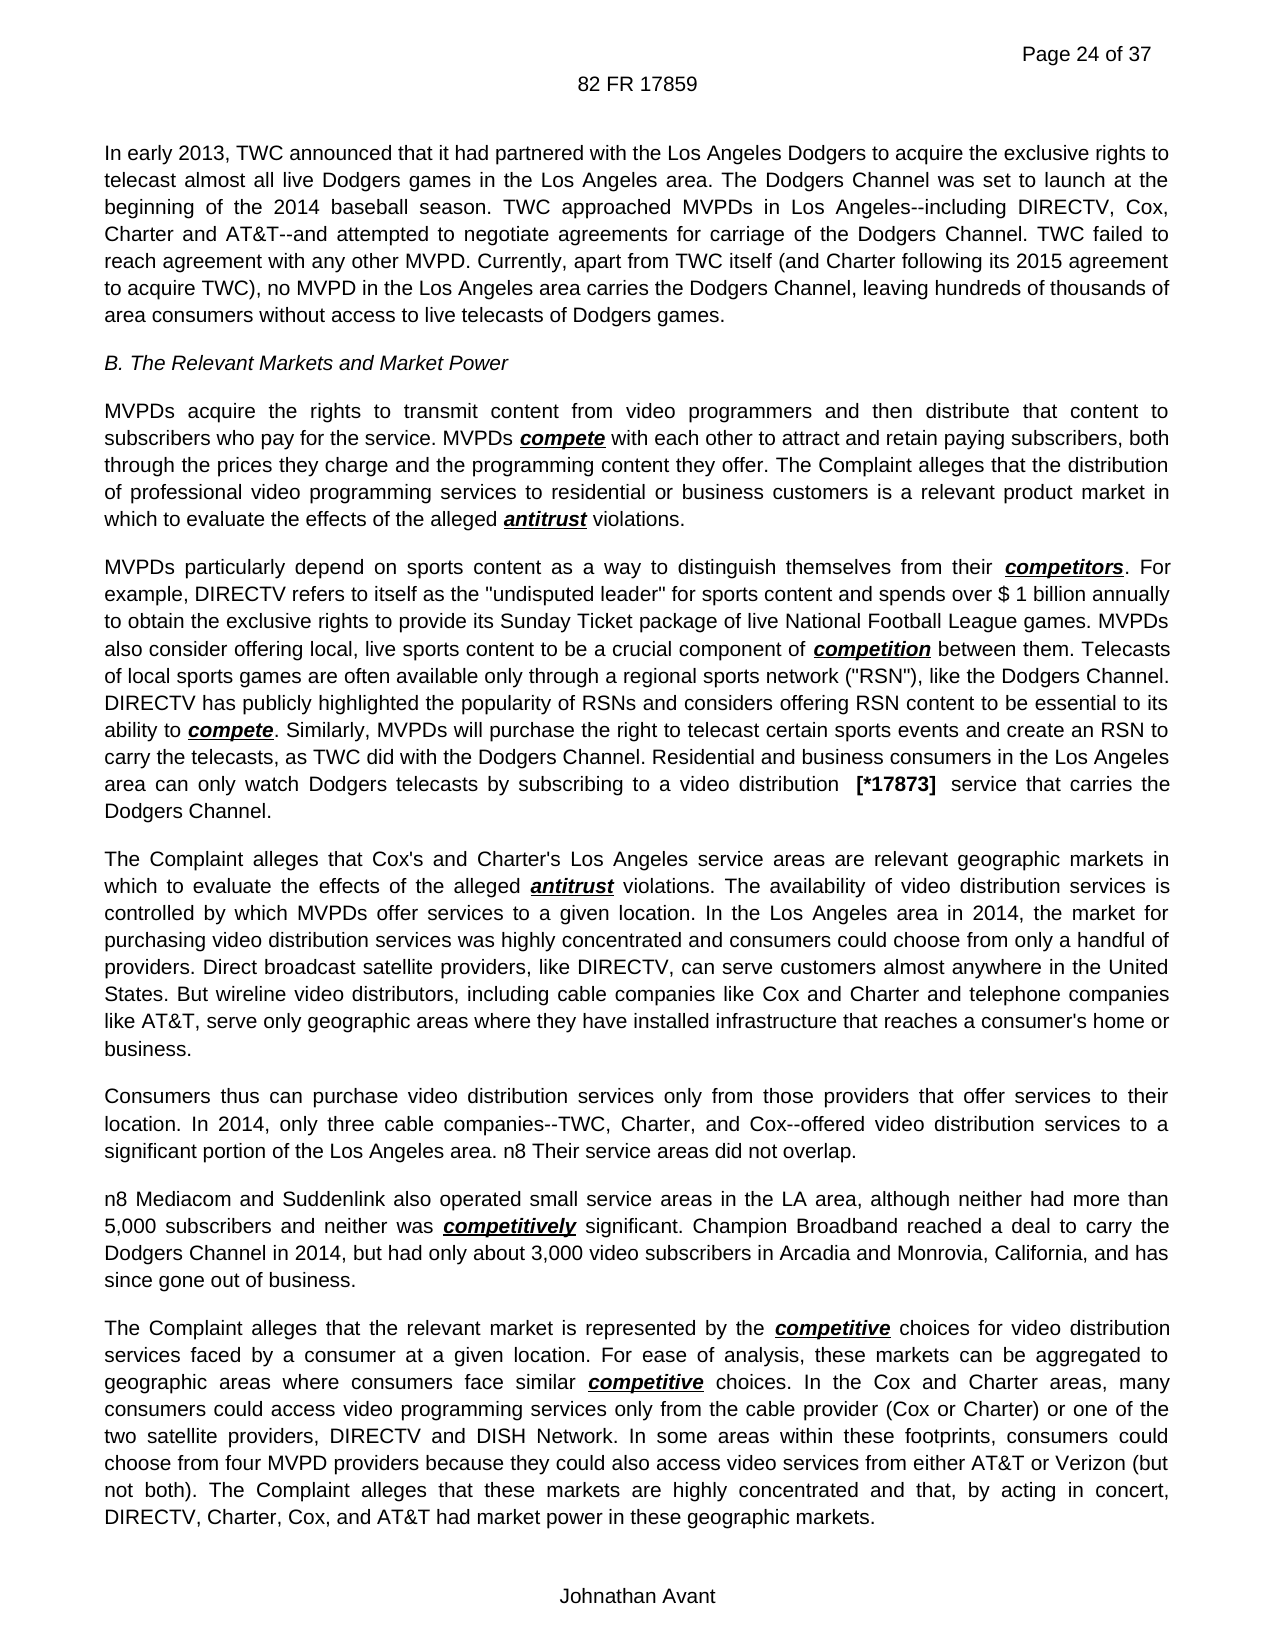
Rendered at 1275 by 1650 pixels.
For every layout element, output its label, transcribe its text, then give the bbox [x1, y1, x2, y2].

text The Complaint alleges that the relevant market is represented by the competitive choices for video distribution services faced by a consumer at a given location. For ease of analysis, these markets can be aggregated to geographic areas where consumers face similar competitive choices. In the Cox and Charter areas, many consumers could access video programming services only from the cable provider (Cox or Charter) or one of the two satellite providers, DIRECTV and DISH Network. In some areas within these footprints, consumers could choose from four MVPD providers because they could also access video services from either AT&T or Verizon (but not both). The Complaint alleges that these markets are highly concentrated and that, by acting in concert, DIRECTV, Charter, Cox, and AT&T had market power in these geographic markets. [104, 1312, 1171, 1529]
text n8 Mediacom and Suddenlink also operated small service areas in the LA area, although neither had more than 5,000 subscribers and neither was competitively significant. Champion Broadband reached a deal to carry the Dodgers Channel in 2014, but had only about 3,000 video subscribers in Arcadia and Monrovia, California, and has since gone out of business. [104, 1183, 1171, 1292]
text B. The Relevant Markets and Market Power [104, 348, 1171, 375]
text Consumers thus can purchase video distribution services only from those providers that offer services to their location. In 2014, only three cable companies--TWC, Charter, and Cox--offered video distribution services to a significant portion of the Los Angeles area. n8 Their service areas did not overlap. [104, 1081, 1171, 1162]
text The Complaint alleges that Cox's and Charter's Los Angeles service areas are relevant geographic markets in which to evaluate the effects of the alleged antitrust violations. The availability of video distribution services is controlled by which MVPDs offer services to a given location. In the Los Angeles area in 2014, the market for purchasing video distribution services was highly concentrated and consumers could choose from only a handful of providers. Direct broadcast satellite providers, like DIRECTV, can serve customers almost anywhere in the United States. But wireline video distributors, including cable companies like Cox and Charter and telephone companies like AT&T, serve only geographic areas where they have installed infrastructure that reaches a consumer's home or business. [104, 844, 1171, 1060]
text In early 2013, TWC announced that it had partnered with the Los Angeles Dodgers to acquire the exclusive rights to telecast almost all live Dodgers games in the Los Angeles area. The Dodgers Channel was set to launch at the beginning of the 2014 baseball season. TWC approached MVPDs in Los Angeles--including DIRECTV, Cox, Charter and AT&T--and attempted to negotiate agreements for carriage of the Dodgers Channel. TWC failed to reach agreement with any other MVPD. Currently, apart from TWC itself (and Charter following its 2015 agreement to acquire TWC), no MVPD in the Los Angeles area carries the Dodgers Channel, leaving hundreds of thousands of area consumers without access to live telecasts of Dodgers games. [104, 137, 1171, 327]
text MVPDs acquire the rights to transmit content from video programmers and then distribute that content to subscribers who pay for the service. MVPDs compete with each other to attract and retain paying subscribers, both through the prices they charge and the programming content they offer. The Complaint alleges that the distribution of professional video programming services to residential or business customers is a relevant product market in which to evaluate the effects of the alleged antitrust violations. [104, 396, 1171, 531]
text MVPDs particularly depend on sports content as a way to distinguish themselves from their competitors. For example, DIRECTV refers to itself as the "undisputed leader" for sports content and spends over $ 1 billion annually to obtain the exclusive rights to provide its Sunday Ticket package of live National Football League games. MVPDs also consider offering local, live sports content to be a crucial component of competition between them. Telecasts of local sports games are often available only through a regional sports network ("RSN"), like the Dodgers Channel. DIRECTV has publicly highlighted the popularity of RSNs and considers offering RSN content to be essential to its ability to compete. Similarly, MVPDs will purchase the right to telecast certain sports events and create an RSN to carry the telecasts, as TWC did with the Dodgers Channel. Residential and business consumers in the Los Angeles area can only watch Dodgers telecasts by subscribing to a video distribution [*17873] service that carries the Dodgers Channel. [104, 552, 1171, 823]
